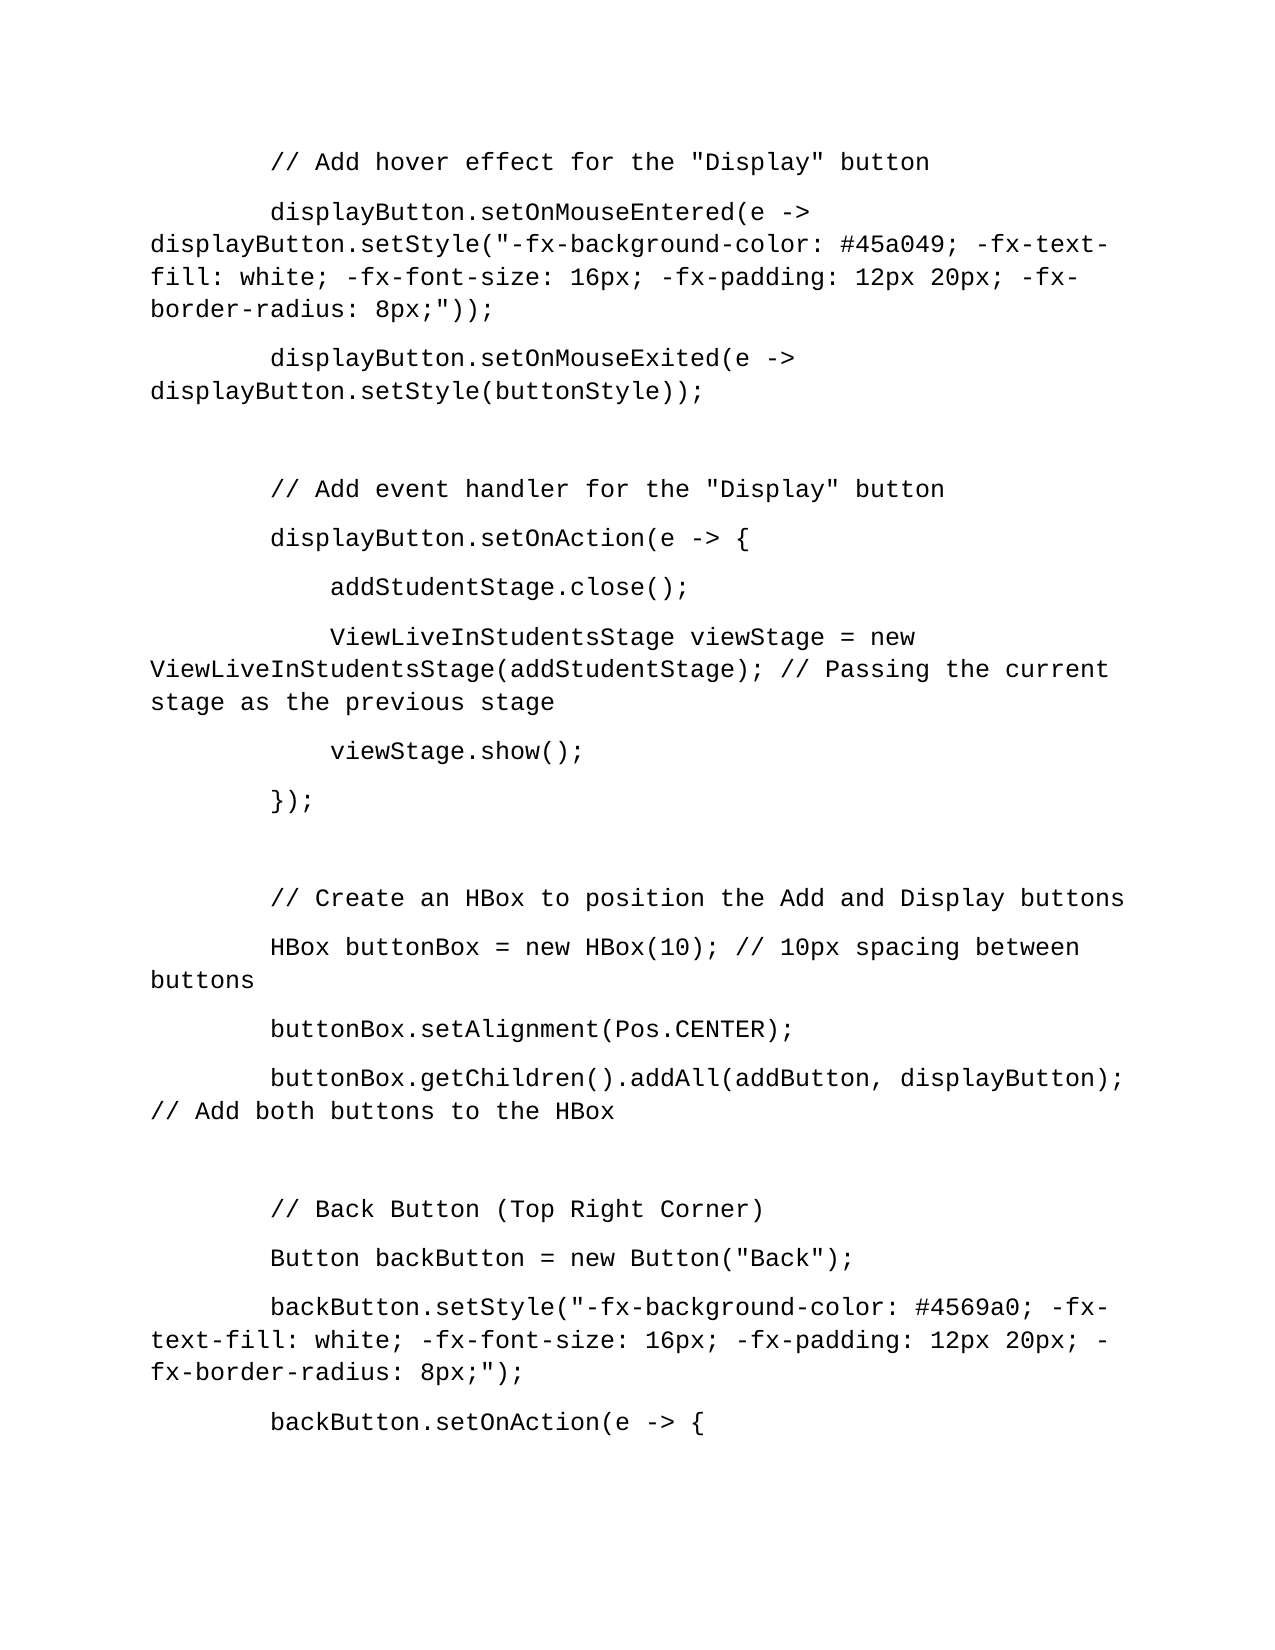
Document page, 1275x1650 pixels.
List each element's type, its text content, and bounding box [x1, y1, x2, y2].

text // Create an HBox to position the Add and Display buttons [150, 886, 1125, 914]
text ViewLiveInStudentsStage viewStage = new ViewLiveInStudentsStage(addStudentStage); // Passing the current stage as the previous stage [150, 624, 1125, 717]
text Button backButton = new Button("Back"); [150, 1246, 1125, 1274]
text backButton.setOnAction(e -> { [150, 1409, 1125, 1437]
text addStudentStage.close(); [150, 575, 1125, 603]
text displayButton.setOnMouseEntered(e -> displayButton.setStyle("-fx-background-color: #45a049; -fx-text-fill: white; -fx-font-size: 16px; -fx-padding: 12px 20px; -fx-border-radius: 8px;")); [150, 199, 1125, 325]
text buttonBox.getChildren().addAll(addButton, displayButton); // Add both buttons to the HBox [150, 1066, 1125, 1127]
text // Add hover effect for the "Display" button [150, 150, 1125, 178]
text backButton.setStyle("-fx-background-color: #4569a0; -fx-text-fill: white; -fx-font-size: 16px; -fx-padding: 12px 20px; -fx-border-radius: 8px;"); [150, 1295, 1125, 1388]
text }); [150, 787, 1125, 816]
text displayButton.setOnAction(e -> { [150, 526, 1125, 554]
text // Add event handler for the "Display" button [150, 477, 1125, 505]
text buttonBox.setAlignment(Pos.CENTER); [150, 1017, 1125, 1045]
text viewStage.show(); [150, 738, 1125, 767]
text // Back Button (Top Right Corner) [150, 1197, 1125, 1225]
text displayButton.setOnMouseExited(e -> displayButton.setStyle(buttonStyle)); [150, 346, 1125, 407]
text HBox buttonBox = new HBox(10); // 10px spacing between buttons [150, 935, 1125, 996]
